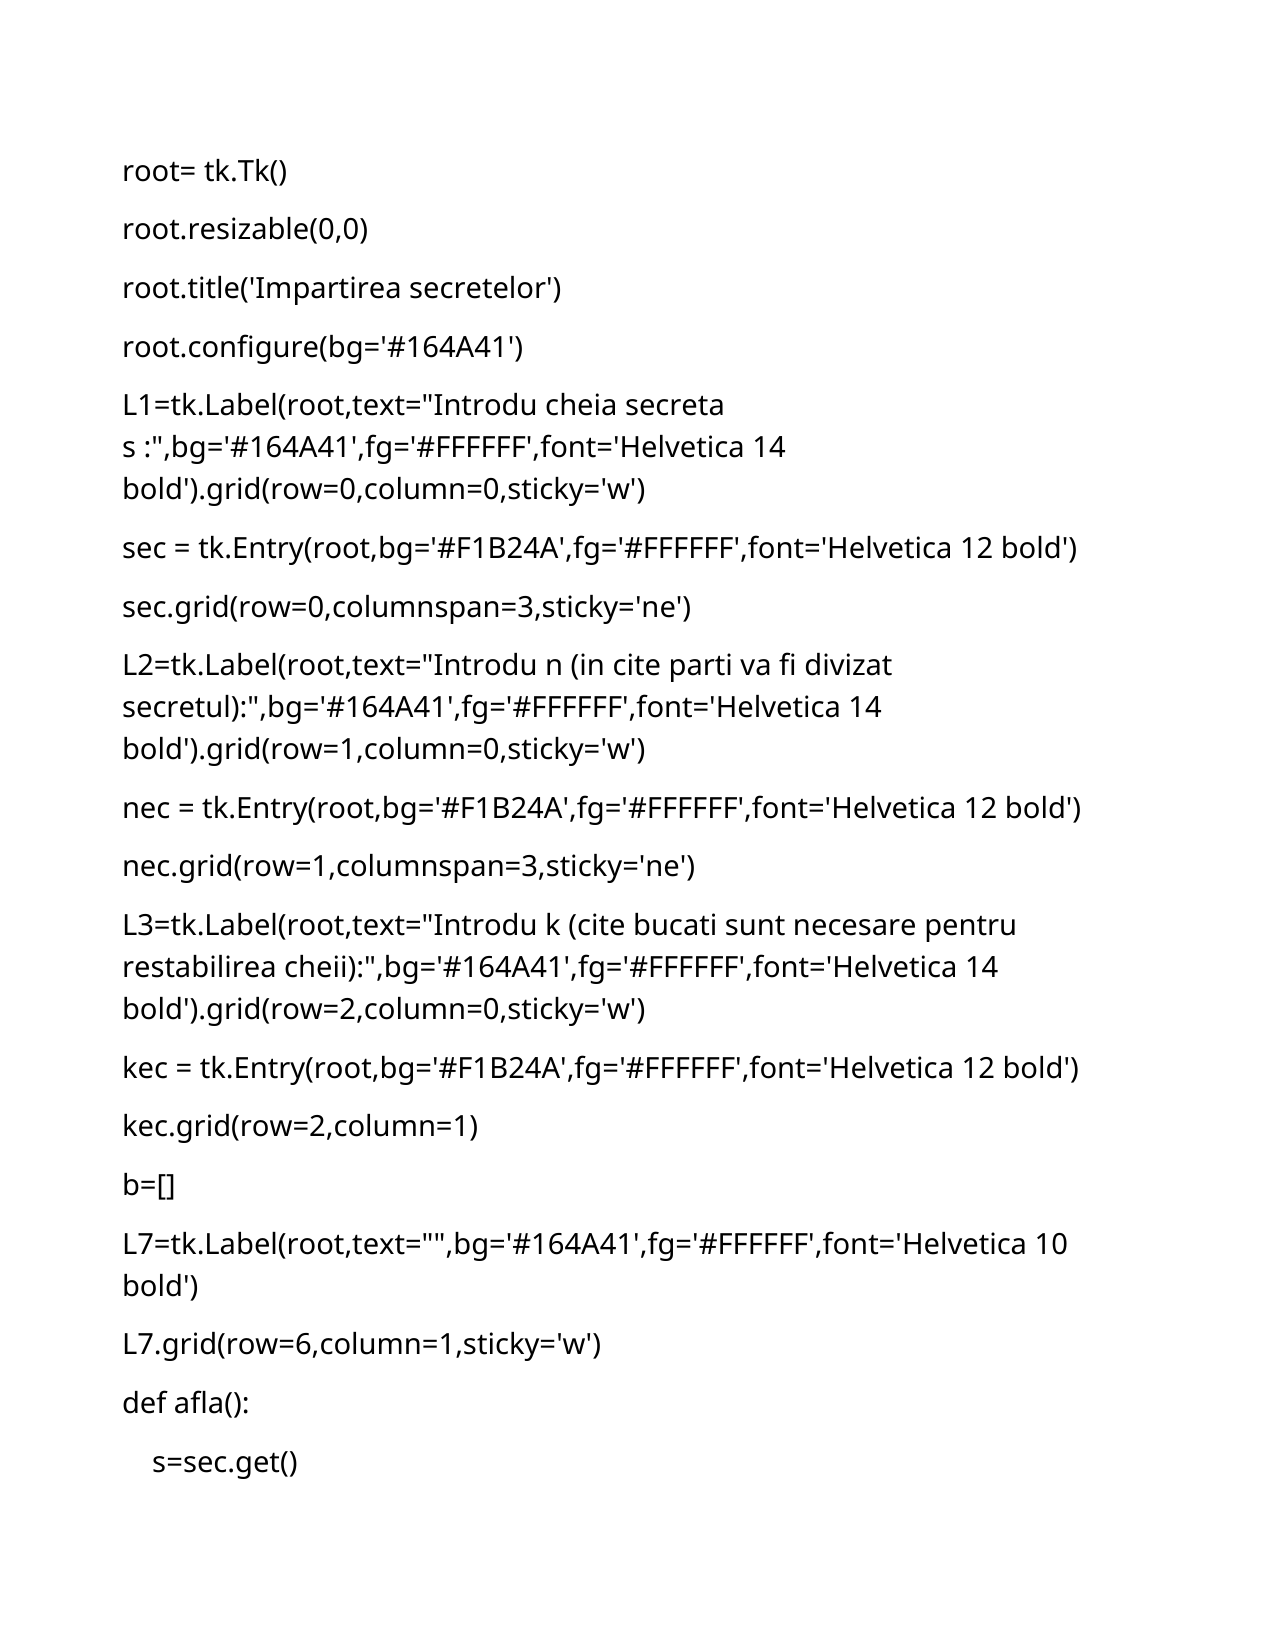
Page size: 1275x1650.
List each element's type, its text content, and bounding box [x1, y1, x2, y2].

text sec = tk.Entry(root,bg='#F1B24A',fg='#FFFFFF',font='Helvetica 12 bold') [122, 527, 1125, 567]
text def afla(): [122, 1382, 1125, 1422]
text L7.grid(row=6,column=1,sticky='w') [122, 1323, 1125, 1363]
text kec = tk.Entry(root,bg='#F1B24A',fg='#FFFFFF',font='Helvetica 12 bold') [122, 1047, 1125, 1087]
text root= tk.Tk() [122, 150, 1125, 190]
text L2=tk.Label(root,text="Introdu n (in cite parti va fi divizat secretul):",bg='#164A41',fg='#FFFFFF',font='Helvetica 14 bold').grid(row=1,column=0,sticky='w') [122, 644, 1125, 768]
text nec = tk.Entry(root,bg='#F1B24A',fg='#FFFFFF',font='Helvetica 12 bold') [122, 787, 1125, 827]
text root.title('Impartirea secretelor') [122, 267, 1125, 307]
text s=sec.get() [122, 1441, 1125, 1481]
text L1=tk.Label(root,text="Introdu cheia secreta s :",bg='#164A41',fg='#FFFFFF',font='Helvetica 14 bold').grid(row=0,column=0,sticky='w') [122, 384, 1125, 508]
text nec.grid(row=1,columnspan=3,sticky='ne') [122, 846, 1125, 885]
text kec.grid(row=2,column=1) [122, 1106, 1125, 1145]
text L3=tk.Label(root,text="Introdu k (cite bucati sunt necesare pentru restabilirea cheii):",bg='#164A41',fg='#FFFFFF',font='Helvetica 14 bold').grid(row=2,column=0,sticky='w') [122, 904, 1125, 1028]
text sec.grid(row=0,columnspan=3,sticky='ne') [122, 586, 1125, 626]
text L7=tk.Label(root,text="",bg='#164A41',fg='#FFFFFF',font='Helvetica 10 bold') [122, 1223, 1125, 1304]
text b=[] [122, 1164, 1125, 1204]
text root.resizable(0,0) [122, 209, 1125, 248]
text root.configure(bg='#164A41') [122, 326, 1125, 366]
